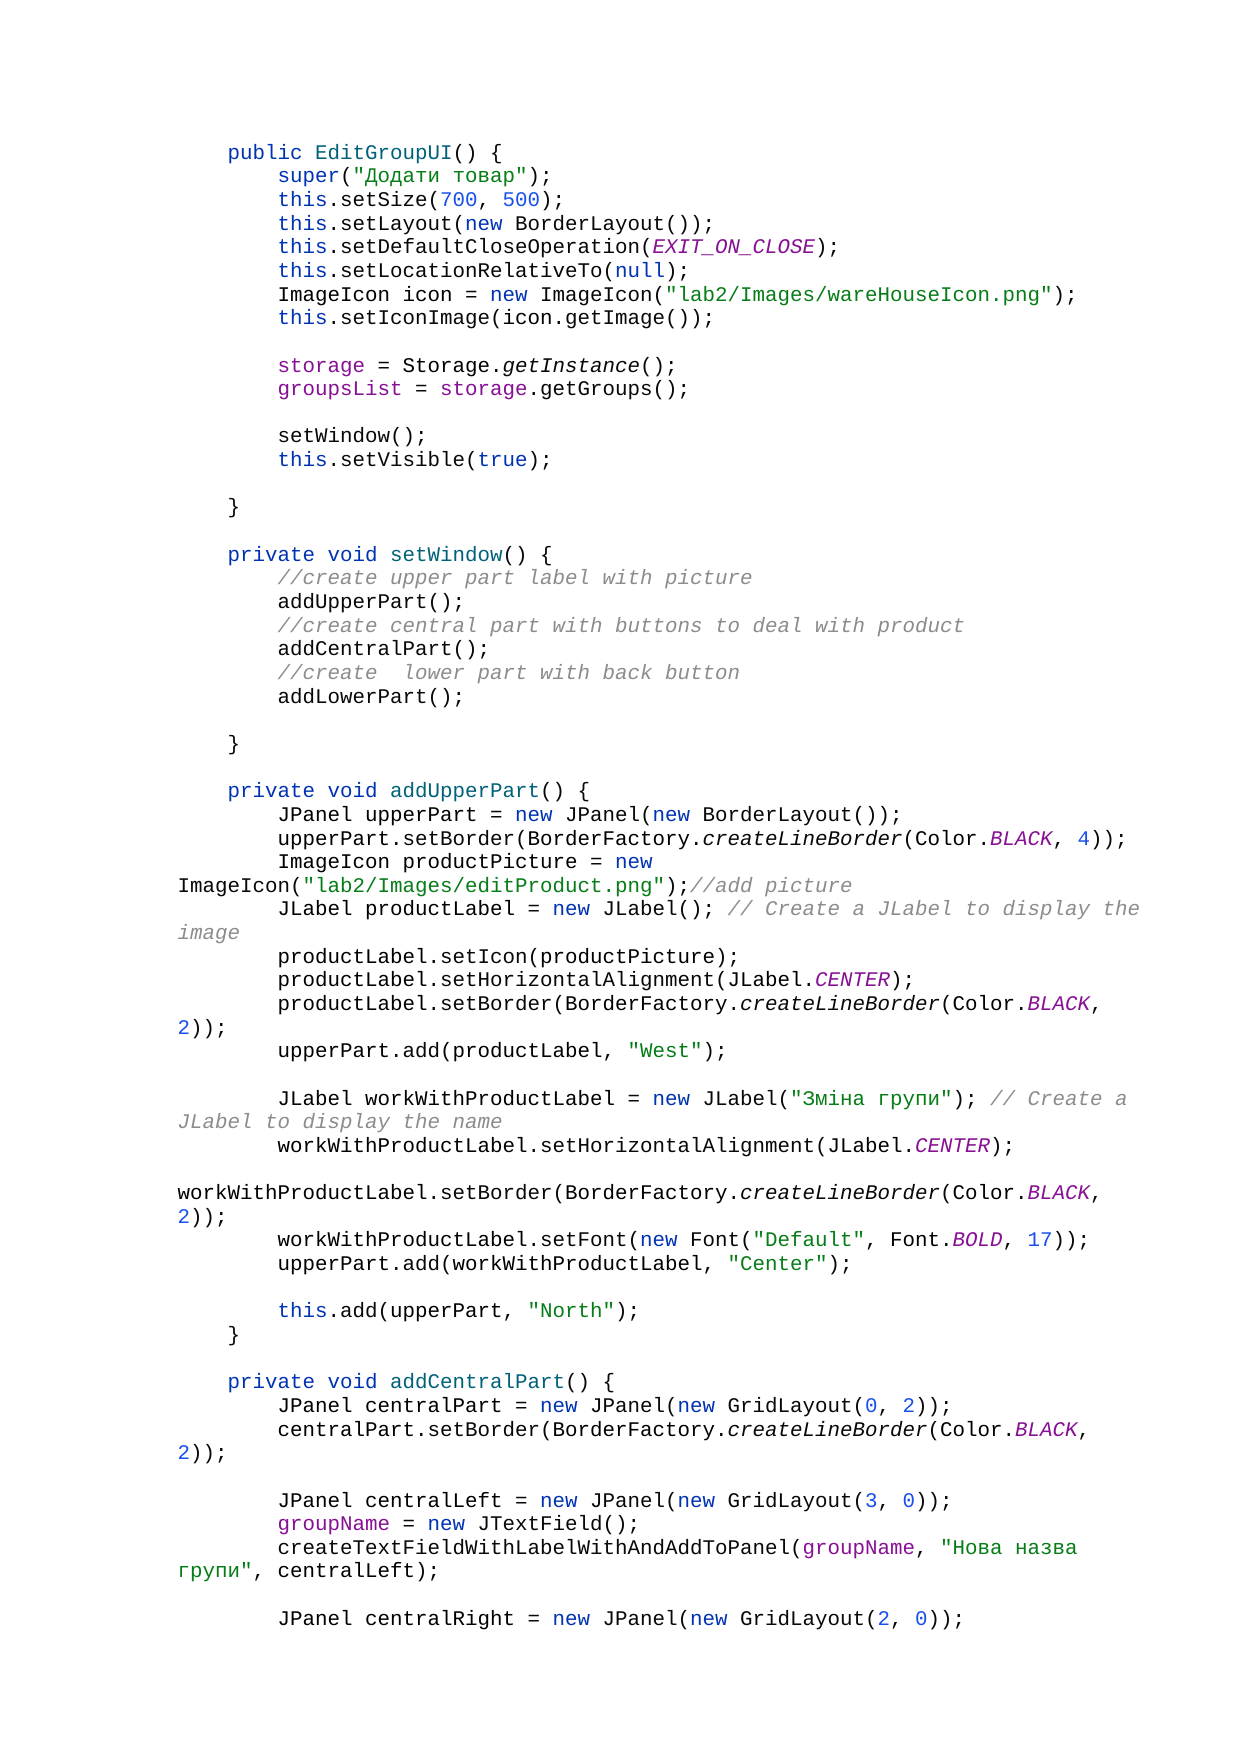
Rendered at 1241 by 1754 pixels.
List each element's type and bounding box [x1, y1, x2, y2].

text [177, 118, 1152, 1631]
